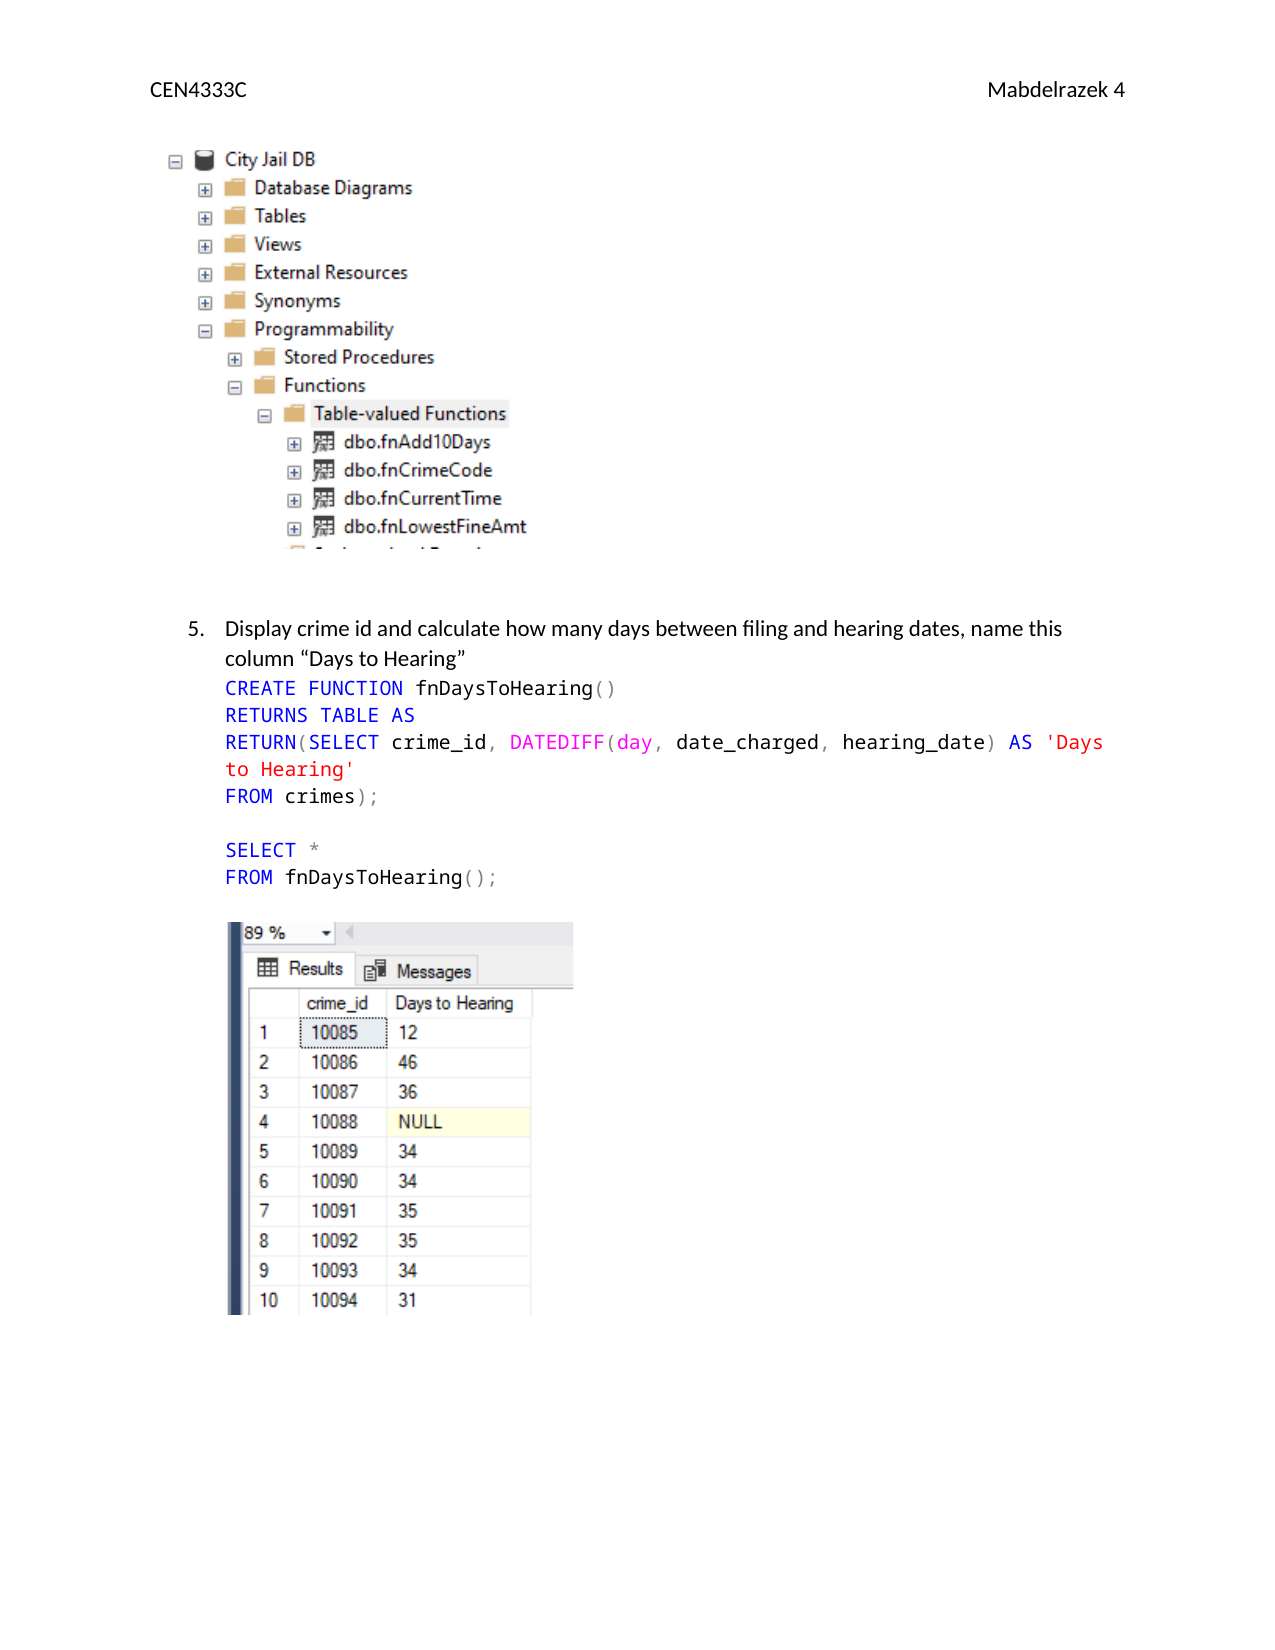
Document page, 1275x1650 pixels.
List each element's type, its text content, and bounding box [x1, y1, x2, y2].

list RETURNS TABLE AS [225, 702, 1125, 728]
list FROM crimes); [225, 782, 1125, 809]
list Display crime id and calculate how many days between filing and hearing dates, name this column “Days to Hearing” [187, 614, 1125, 672]
picture [150, 150, 572, 549]
list RETURN(SELECT crime_id, DATEDIFF(day, date_charged, hearing_date) AS 'Days to Hearing' [225, 728, 1125, 782]
list SELECT * [225, 836, 1125, 863]
picture [225, 922, 574, 1315]
list CREATE FUNCTION fnDaysToHearing() [225, 674, 1125, 702]
list FROM fnDaysToHearing(); [225, 863, 1125, 890]
